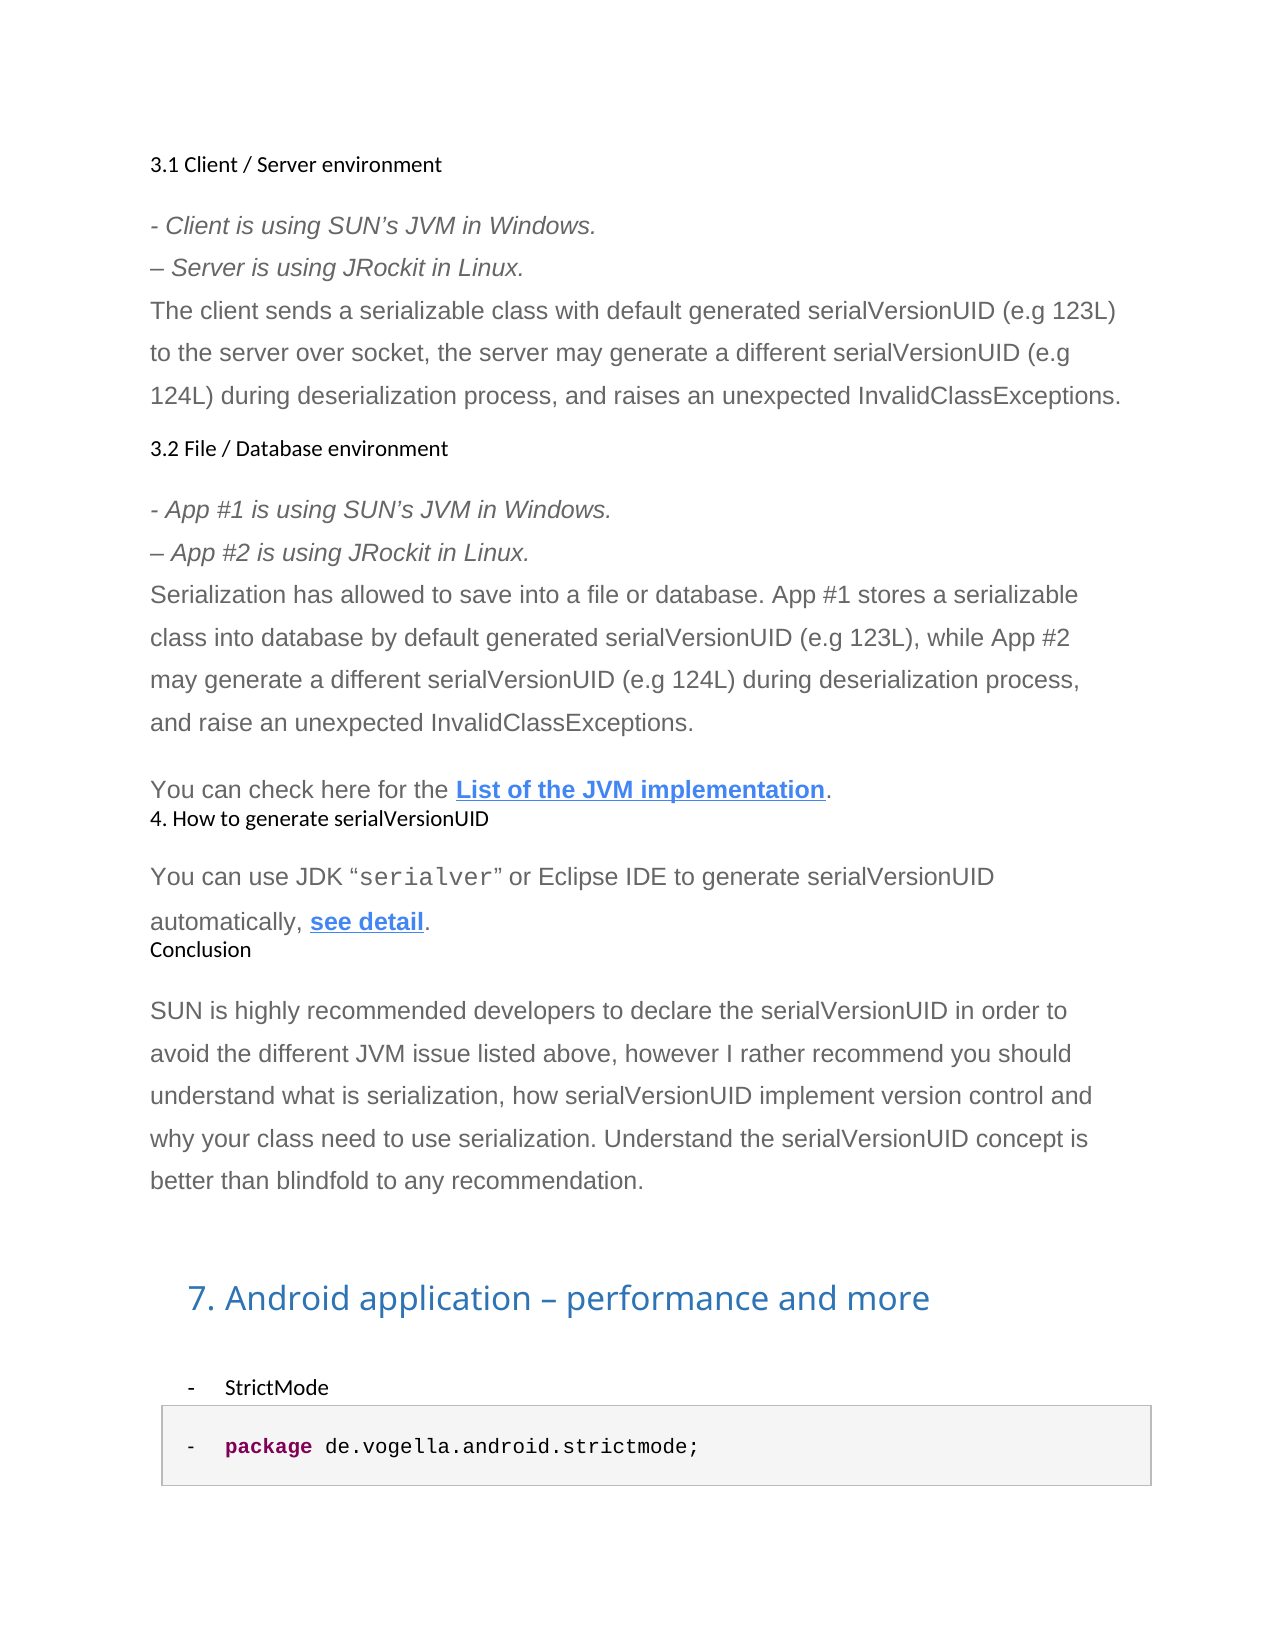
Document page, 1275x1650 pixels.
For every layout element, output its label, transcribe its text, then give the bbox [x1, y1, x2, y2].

text - App #1 is using SUN’s JVM in Windows. – App #2 is using JRockit in Linux. [150, 481, 1125, 566]
text 3.2 File / Database environment [150, 434, 1125, 462]
list package de.vogella.android.strictmode; [163, 1406, 1150, 1485]
text You can check here for the List of the JVM implementation. [150, 761, 1125, 804]
text 3.1 Client / Server environment [150, 150, 1125, 178]
text You can use JDK “serialver” or Eclipse IDE to generate serialVersionUID automatically, see detail. [150, 851, 1125, 936]
text The client sends a serializable class with default generated serialVersionUID (e.g 123L) to the server over socket, the server may generate a different serialVersionUID (e.g 124L) during deserialization process, and raises an unexpected InvalidClassExceptions. [150, 282, 1125, 409]
text Serialization has allowed to save into a file or database. App #1 stores a serializable class into database by default generated serialVersionUID (e.g 123L), while App #2 may generate a different serialVersionUID (e.g 124L) during deserialization process, and raise an unexpected InvalidClassExceptions. [150, 566, 1125, 736]
text - Client is using SUN’s JVM in Windows. – Server is using JRockit in Linux. [150, 197, 1125, 282]
text Conclusion [150, 936, 1125, 964]
list StrictMode [187, 1371, 1125, 1402]
text 4. How to generate serialVersionUID [150, 804, 1125, 832]
subtitle Android application – performance and more [187, 1275, 1125, 1321]
text SUN is highly recommended developers to declare the serialVersionUID in order to avoid the different JVM issue listed above, however I rather recommend you should understand what is serialization, how serialVersionUID implement version control and why your class need to use serialization. Understand the serialVersionUID concept is better than blindfold to any recommendation. [150, 982, 1125, 1195]
